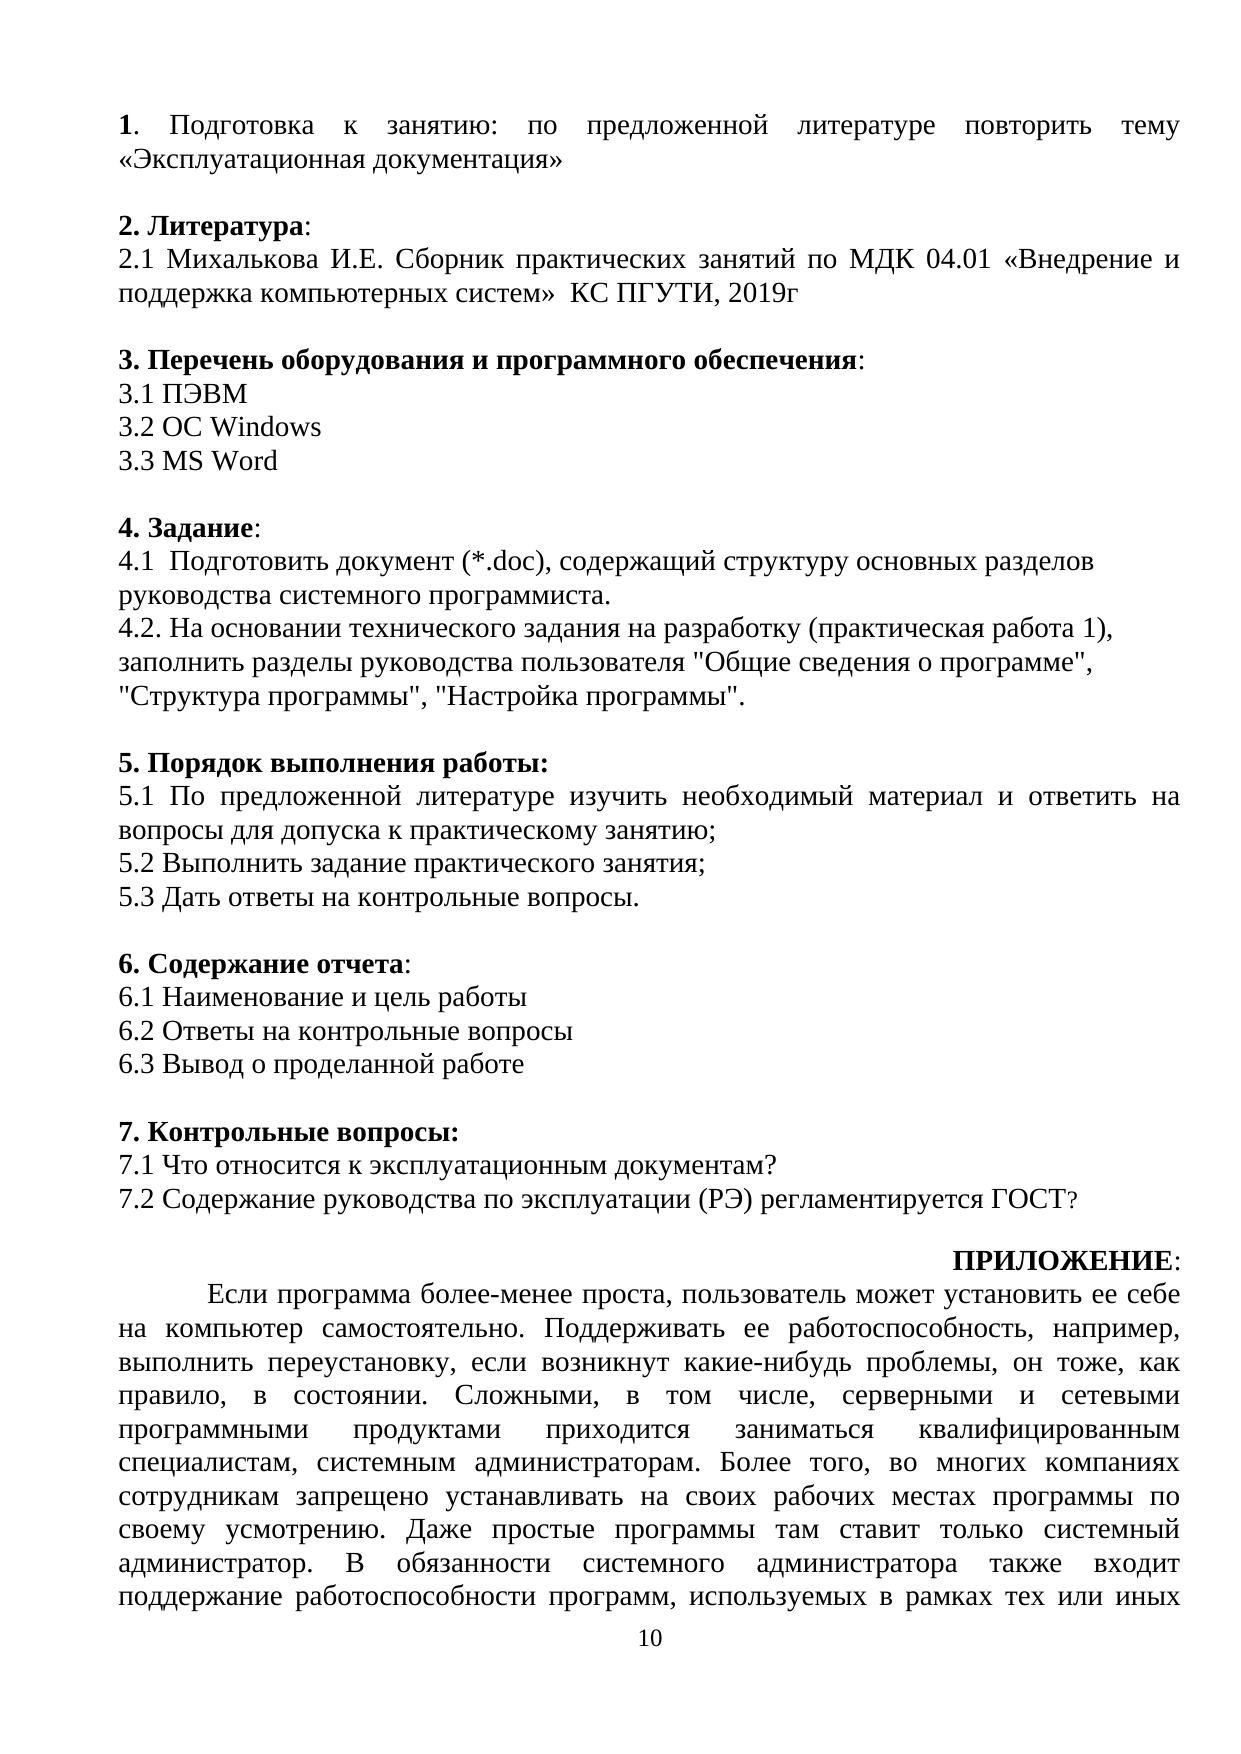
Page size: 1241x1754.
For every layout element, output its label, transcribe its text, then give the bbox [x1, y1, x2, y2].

text 6.1 Наименование и цель работы [118, 979, 1189, 1013]
list 4. Задание: [118, 510, 1181, 543]
list 2. Литература: [118, 208, 1181, 242]
text 6.2 Ответы на контрольные вопросы [118, 1013, 1189, 1047]
list 5.2 Выполнить задание практического занятия; [118, 845, 1181, 879]
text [118, 1277, 1181, 1612]
text 7.1 Что относится к эксплуатационным документам? [118, 1147, 1189, 1181]
text 4.1 Подготовить документ (*.doc), содержащий структуру основных разделов руководства системного программиста. [118, 543, 1181, 611]
text 1. Подготовка к занятию: по предложенной литературе повторить тему «Эксплуатационная документация» [118, 107, 1181, 174]
text 6.3 Вывод о проделанной работе [118, 1047, 1189, 1080]
list 5.3 Дать ответы на контрольные вопросы. [118, 879, 1181, 912]
list 6. Содержание отчета: [118, 946, 1181, 979]
list 3.1 ПЭВМ [118, 376, 1181, 409]
list 5.1 По предложенной литературе изучить необходимый материал и ответить на вопросы для допуска к практическому занятию; [118, 778, 1181, 845]
text 7.2 Содержание руководства по эксплуатации (РЭ) регламентируется ГОСТ? [118, 1181, 1181, 1214]
text ПРИЛОЖЕНИЕ: [118, 1243, 1181, 1277]
text 4.2. На основании технического задания на разработку (практическая работа 1), заполнить разделы руководства пользователя "Общие сведения о программе", "Структура программы", "Настройка программы". [118, 611, 1181, 711]
list 3.2 ОС Windows [118, 409, 1181, 443]
list 3. Перечень оборудования и программного обеспечения: [118, 342, 1181, 376]
list 7. Контрольные вопросы: [118, 1114, 1181, 1147]
text 2.1 Михалькова И.Е. Сборник практических занятий по МДК 04.01 «Внедрение и поддержка компьютерных систем» КС ПГУТИ, 2019г [118, 242, 1181, 309]
list 5. Порядок выполнения работы: [118, 745, 1181, 778]
list 3.3 MS Word [118, 443, 1181, 476]
